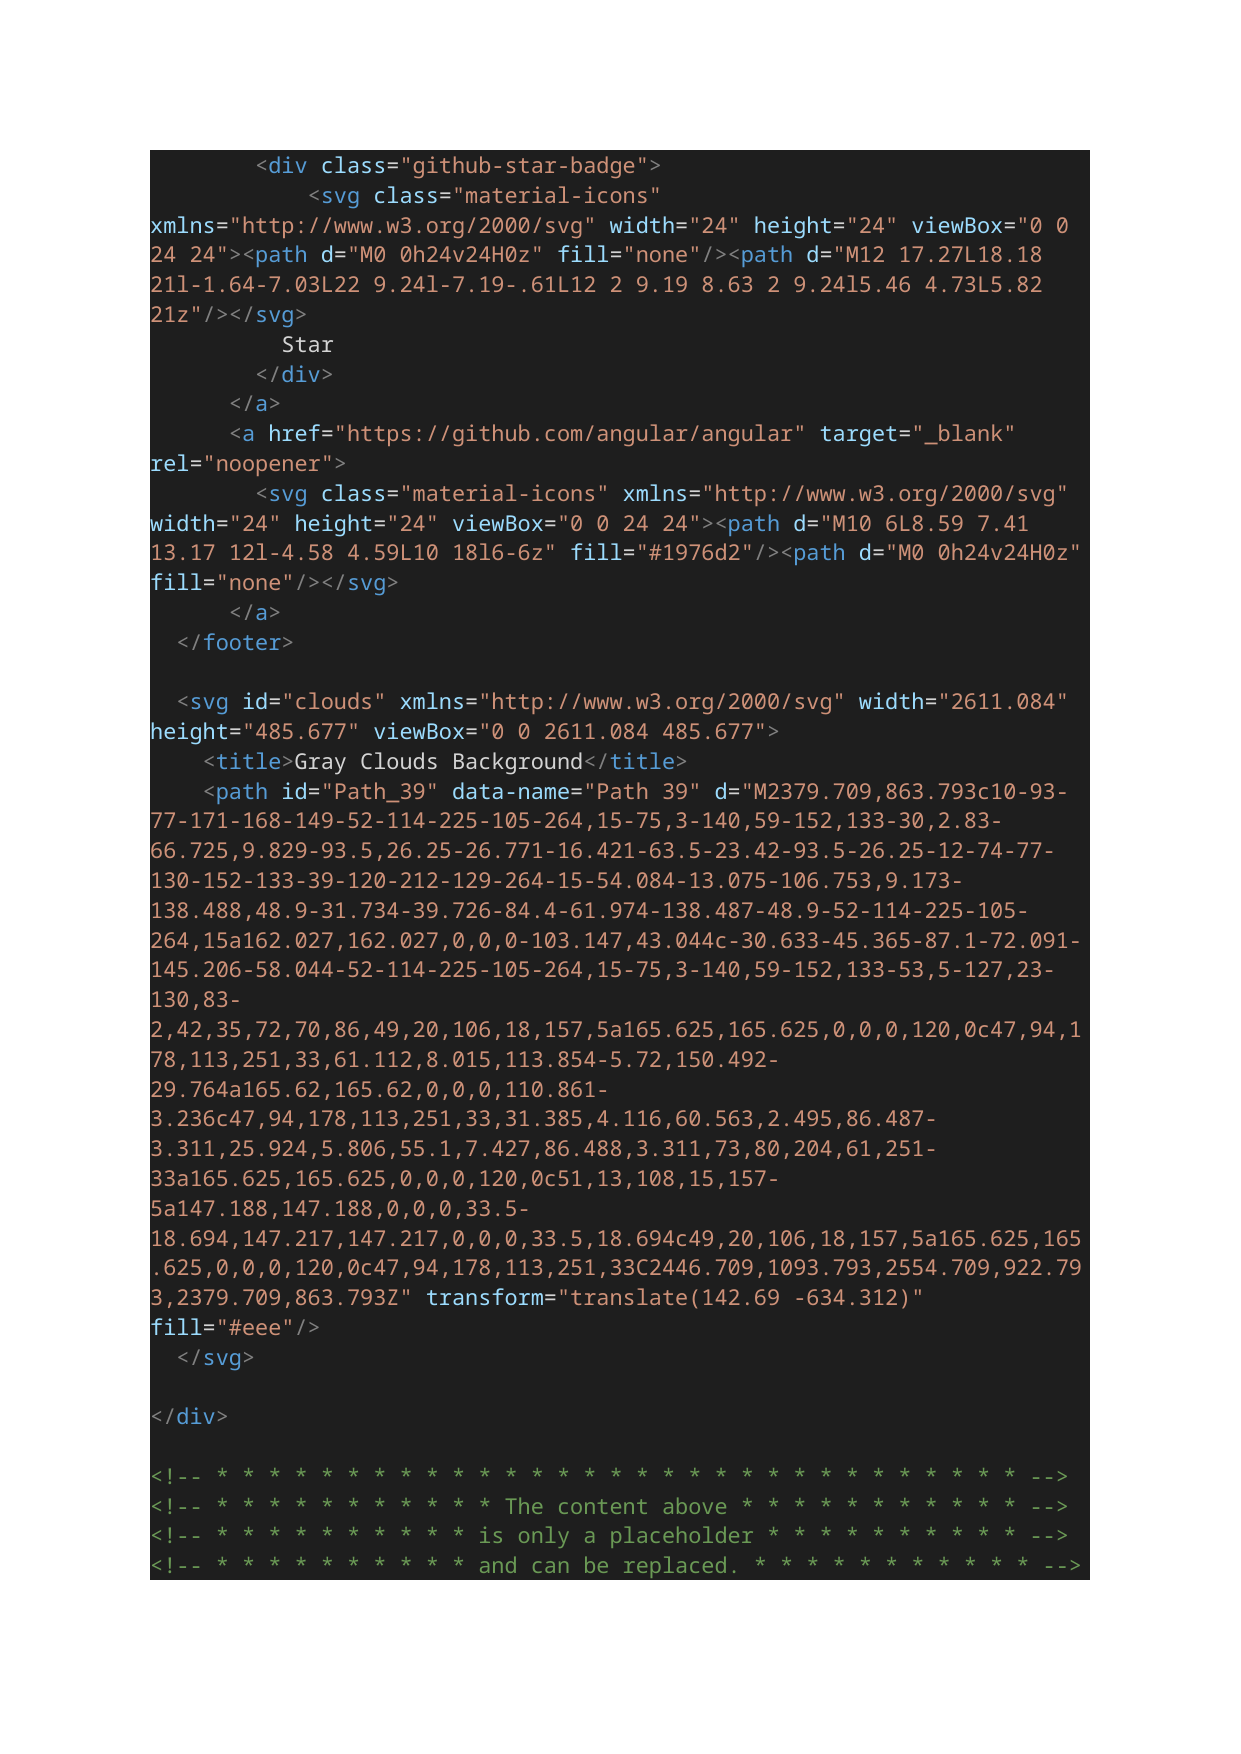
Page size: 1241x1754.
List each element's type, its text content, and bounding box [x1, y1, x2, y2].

text <title>Gray Clouds Background</title> [150, 746, 1090, 776]
text <a href="https://github.com/angular/angular" target="_blank" rel="noopener"> [150, 418, 1090, 478]
text <svg class="material-icons" xmlns="http://www.w3.org/2000/svg" width="24" height="24" viewBox="0 0 24 24"><path d="M10 6L8.59 7.41 13.17 12l-4.58 4.59L10 18l6-6z" fill="#1976d2"/><path d="M0 0h24v24H0z" fill="none"/></svg> [150, 478, 1090, 597]
text </a> [150, 388, 1090, 418]
text <div class="github-star-badge"> [150, 150, 1090, 180]
text </div> [150, 1401, 1090, 1431]
text <path id="Path_39" data-name="Path 39" d="M2379.709,863.793c10-93-77-171-168-149-52-114-225-105-264,15-75,3-140,59-152,133-30,2.83-66.725,9.829-93.5,26.25-26.771-16.421-63.5-23.42-93.5-26.25-12-74-77-130-152-133-39-120-212-129-264-15-54.084-13.075-106.753,9.173-138.488,48.9-31.734-39.726-84.4-61.974-138.487-48.9-52-114-225-105-264,15a162.027,162.027,0,0,0-103.147,43.044c-30.633-45.365-87.1-72.091-145.206-58.044-52-114-225-105-264,15-75,3-140,59-152,133-53,5-127,23-130,83-2,42,35,72,70,86,49,20,106,18,157,5a165.625,165.625,0,0,0,120,0c47,94,178,113,251,33,61.112,8.015,113.854-5.72,150.492-29.764a165.62,165.62,0,0,0,110.861-3.236c47,94,178,113,251,33,31.385,4.116,60.563,2.495,86.487-3.311,25.924,5.806,55.1,7.427,86.488,3.311,73,80,204,61,251-33a165.625,165.625,0,0,0,120,0c51,13,108,15,157-5a147.188,147.188,0,0,0,33.5-18.694,147.217,147.217,0,0,0,33.5,18.694c49,20,106,18,157,5a165.625,165.625,0,0,0,120,0c47,94,178,113,251,33C2446.709,1093.793,2554.709,922.793,2379.709,863.793Z" transform="translate(142.69 -634.312)" fill="#eee"/> [150, 776, 1090, 1342]
text Star [150, 329, 1090, 358]
text </svg> [150, 1342, 1090, 1371]
text </footer> [150, 627, 1090, 656]
text </a> [150, 597, 1090, 627]
text </div> [150, 358, 1090, 388]
text <svg class="material-icons" xmlns="http://www.w3.org/2000/svg" width="24" height="24" viewBox="0 0 24 24"><path d="M0 0h24v24H0z" fill="none"/><path d="M12 17.27L18.18 21l-1.64-7.03L22 9.24l-7.19-.61L12 2 9.19 8.63 2 9.24l5.46 4.73L5.82 21z"/></svg> [150, 180, 1090, 329]
text <!-- * * * * * * * * * * is only a placeholder * * * * * * * * * * --> [150, 1520, 1090, 1550]
text <!-- * * * * * * * * * * and can be replaced. * * * * * * * * * * * --> [150, 1550, 1090, 1580]
text <!-- * * * * * * * * * * * * * * * * * * * * * * * * * * * * * * * --> [150, 1461, 1090, 1491]
text <svg id="clouds" xmlns="http://www.w3.org/2000/svg" width="2611.084" height="485.677" viewBox="0 0 2611.084 485.677"> [150, 686, 1090, 746]
text <!-- * * * * * * * * * * * The content above * * * * * * * * * * * --> [150, 1491, 1090, 1520]
